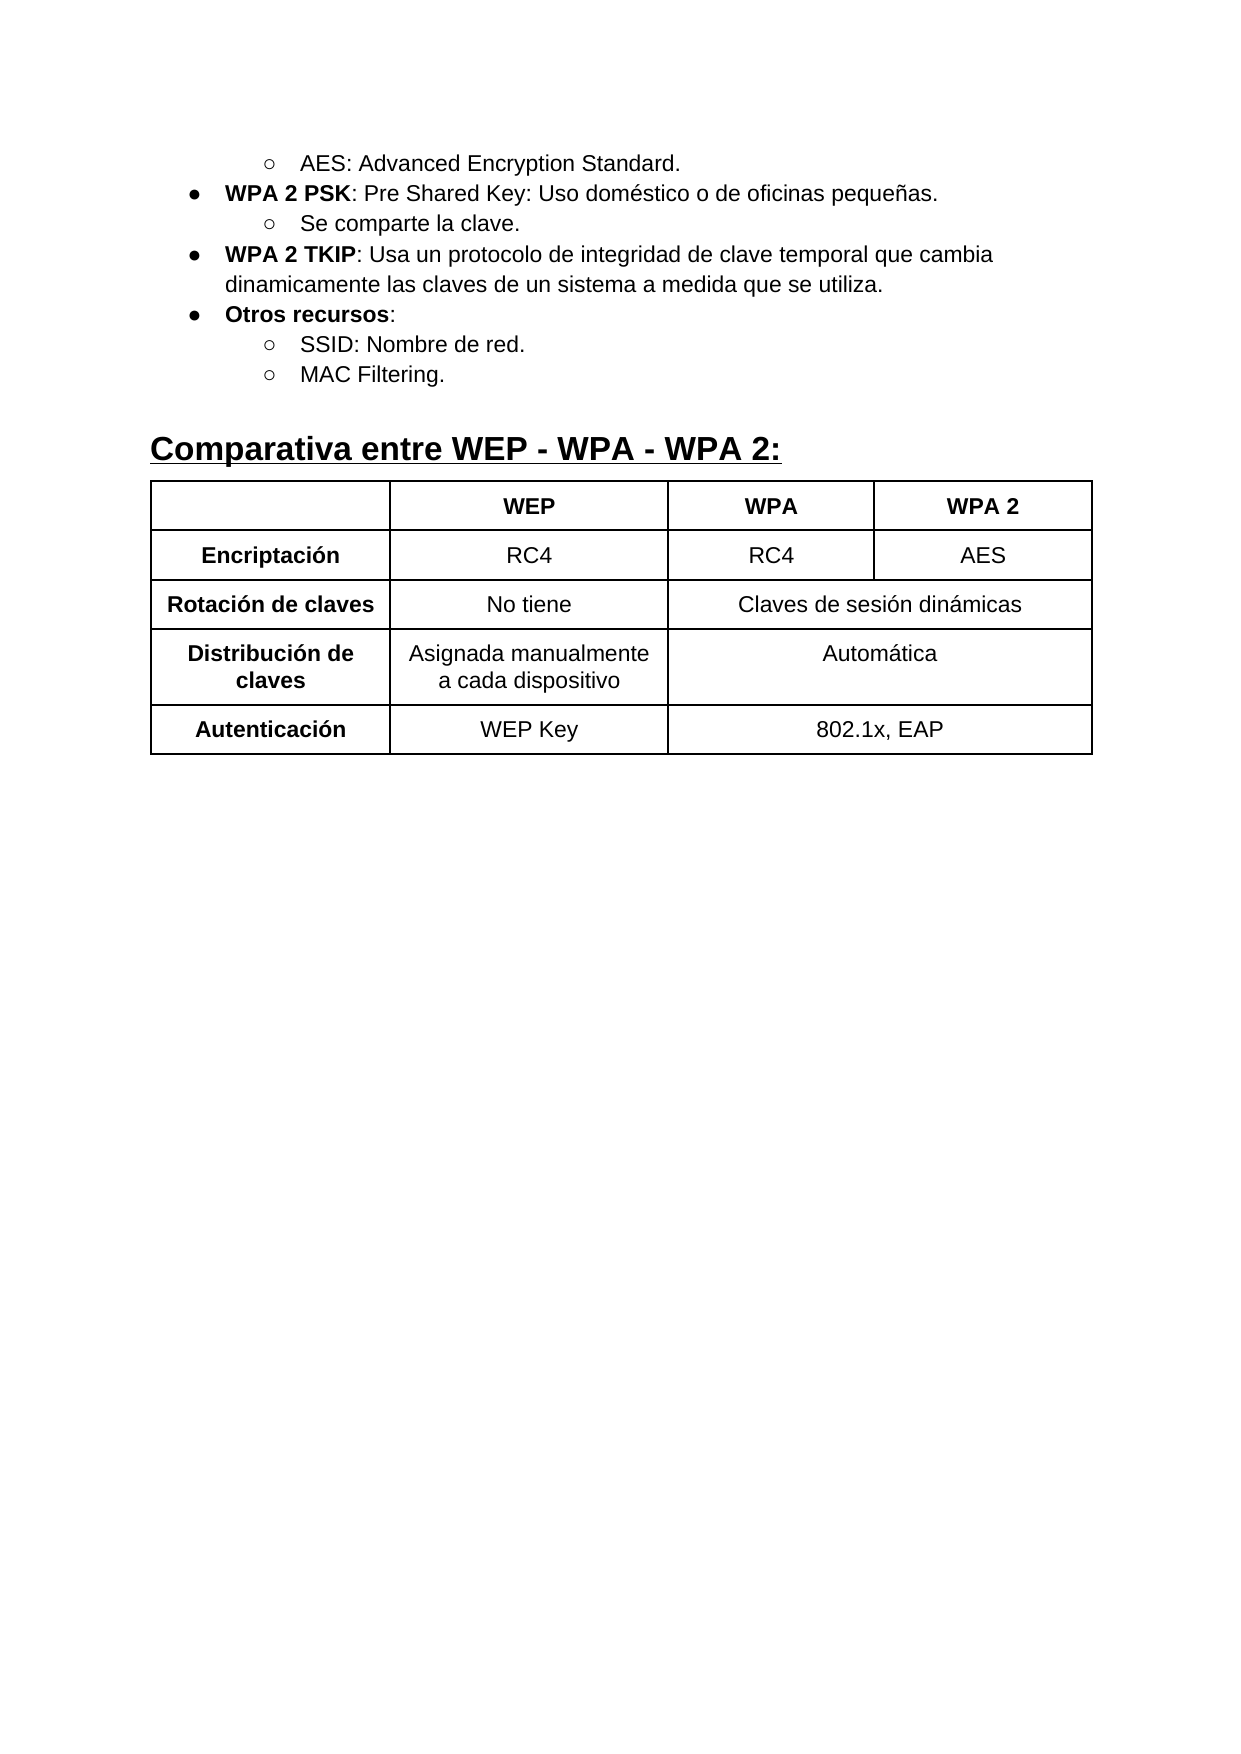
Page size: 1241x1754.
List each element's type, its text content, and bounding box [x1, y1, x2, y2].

list SSID: Nombre de red. [262, 331, 1090, 358]
list Otros recursos: [187, 301, 1090, 327]
list MAC Filtering. [262, 361, 1090, 388]
table_cell Distribución de claves [152, 630, 389, 703]
table_cell WEP Key [391, 706, 667, 753]
table_cell RC4 [669, 531, 873, 579]
table_cell Autenticación [152, 706, 389, 753]
table_header WEP [391, 482, 667, 529]
list WPA 2 PSK: Pre Shared Key: Uso doméstico o de oficinas pequeñas. [187, 180, 1090, 207]
table_cell Rotación de claves [152, 581, 389, 628]
subtitle Comparativa entre WEP - WPA - WPA 2: [150, 429, 1090, 468]
table_cell Asignada manualmente a cada dispositivo [391, 630, 667, 703]
table_cell AES [875, 531, 1091, 579]
table_cell Encriptación [152, 531, 389, 579]
table_cell Automática [669, 630, 1091, 703]
table_cell RC4 [391, 531, 667, 579]
table_cell Claves de sesión dinámicas [669, 581, 1091, 628]
table_cell 802.1x, EAP [669, 706, 1091, 753]
table_header WPA [669, 482, 873, 529]
table_header [152, 482, 389, 529]
table_header WPA 2 [875, 482, 1091, 529]
list Se comparte la clave. [262, 210, 1090, 237]
table_cell No tiene [391, 581, 667, 628]
list WPA 2 TKIP: Usa un protocolo de integridad de clave temporal que cambia dinamicamente las claves de un sistema a medida que se utiliza. [187, 241, 1090, 297]
list AES: Advanced Encryption Standard. [262, 150, 1090, 176]
